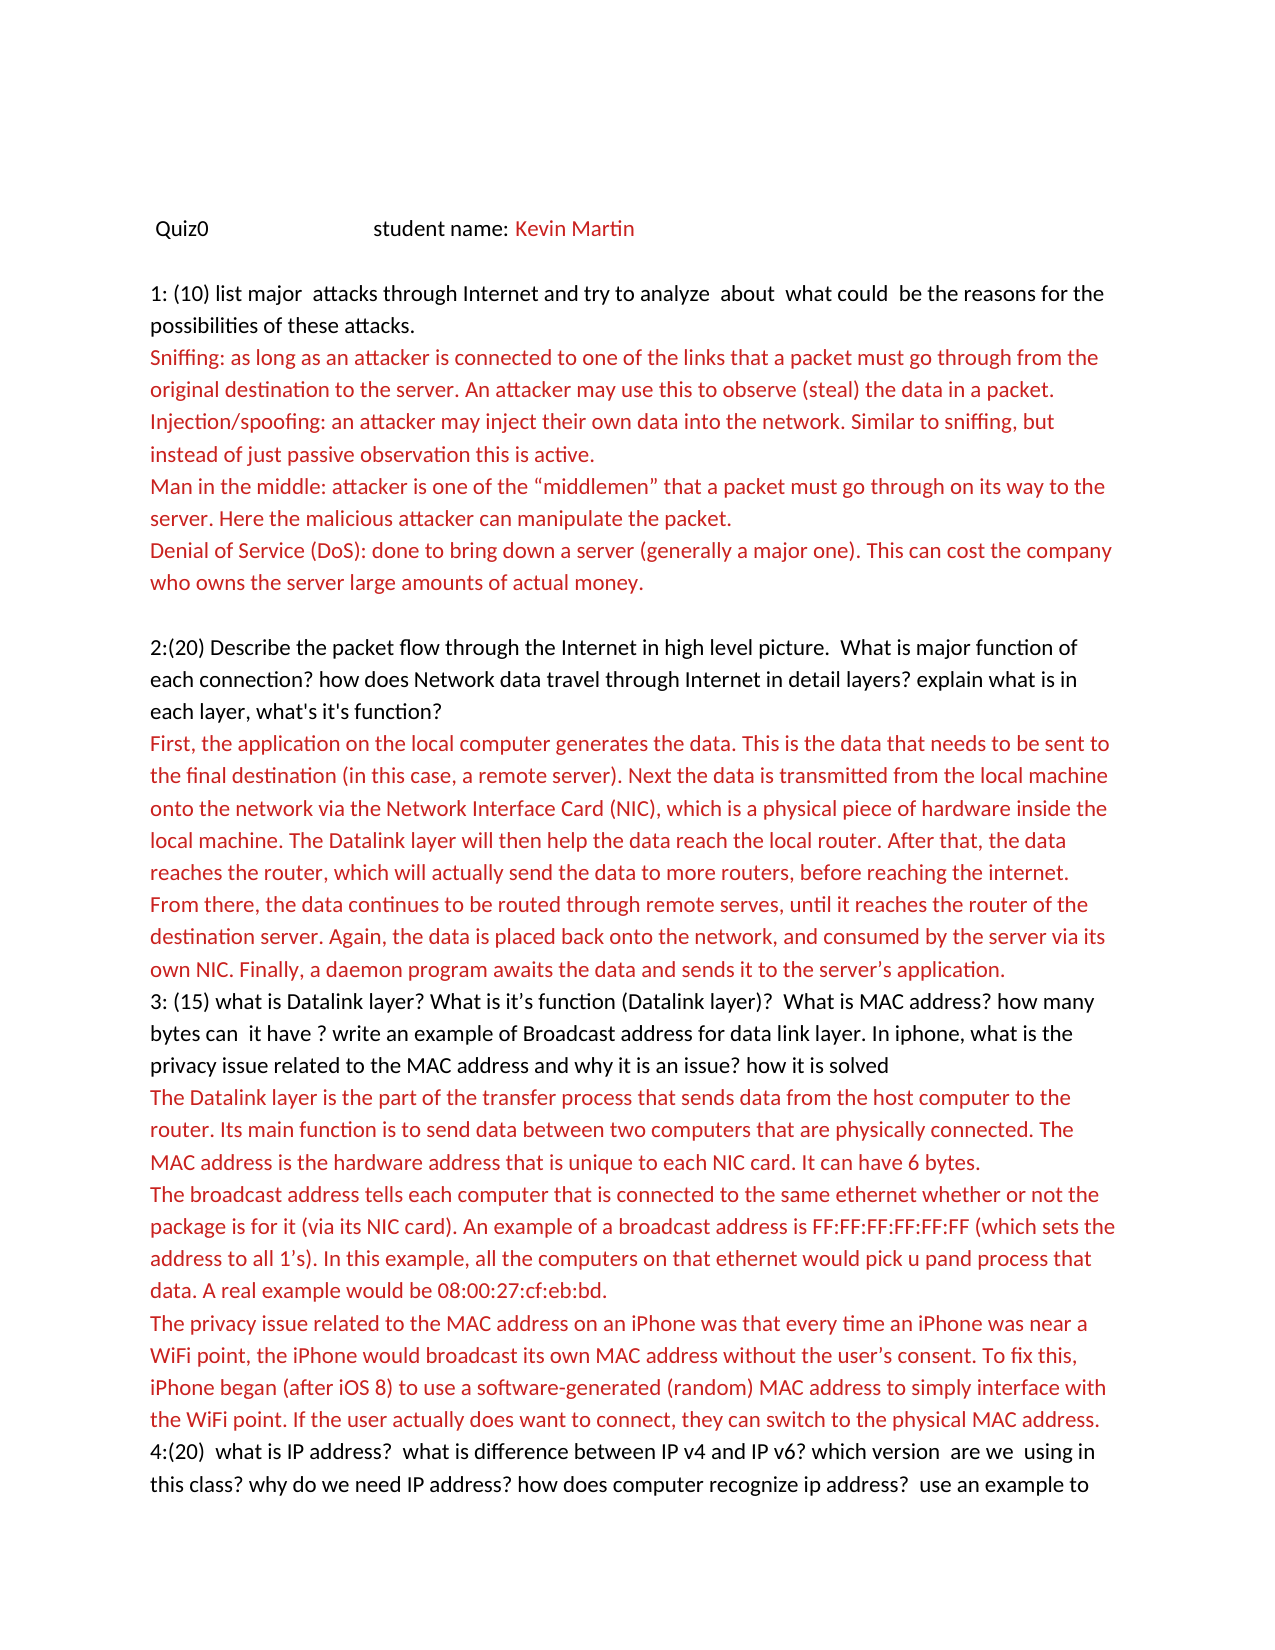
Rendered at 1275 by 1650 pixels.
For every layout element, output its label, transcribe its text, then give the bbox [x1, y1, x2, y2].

text Denial of Service (DoS): done to bring down a server (generally a major one). This can cost the company who owns the server large amounts of actual money. [150, 536, 1125, 596]
text The broadcast address tells each computer that is connected to the same ethernet whether or not the package is for it (via its NIC card). An example of a broadcast address is FF:FF:FF:FF:FF:FF (which sets the address to all 1’s). In this example, all the computers on that ethernet would pick u pand process that data. A real example would be 08:00:27:cf:eb:bd. [150, 1180, 1125, 1304]
text Injection/spoofing: an attacker may inject their own data into the network. Similar to sniffing, but instead of just passive observation this is active. [150, 407, 1125, 468]
text The Datalink layer is the part of the transfer process that sends data from the host computer to the router. Its main function is to send data between two computers that are physically connected. The MAC address is the hardware address that is unique to each NIC card. It can have 6 bytes. [150, 1083, 1125, 1176]
text Sniffing: as long as an attacker is connected to one of the links that a packet must go through from the original destination to the server. An attacker may use this to observe (steal) the data in a packet. [150, 343, 1125, 403]
text 3: (15) what is Datalink layer? What is it’s function (Datalink layer)? What is MAC address? how many bytes can it have ? write an example of Broadcast address for data link layer. In iphone, what is the privacy issue related to the MAC address and why it is an issue? how it is solved [150, 987, 1125, 1079]
text The privacy issue related to the MAC address on an iPhone was that every time an iPhone was near a WiFi point, the iPhone would broadcast its own MAC address without the user’s consent. To fix this, iPhone began (after iOS 8) to use a software-generated (random) MAC address to simply interface with the WiFi point. If the user actually does want to connect, they can switch to the physical MAC address. [150, 1309, 1125, 1433]
text 1: (10) list major attacks through Internet and try to analyze about what could be the reasons for the possibilities of these attacks. [150, 279, 1125, 339]
text Quiz0 student name: Kevin Martin [150, 214, 1125, 242]
text Man in the middle: attacker is one of the “middlemen” that a packet must go through on its way to the server. Here the malicious attacker can manipulate the packet. [150, 472, 1125, 532]
text First, the application on the local computer generates the data. This is the data that needs to be sent to the final destination (in this case, a remote server). Next the data is transmitted from the local machine onto the network via the Network Interface Card (NIC), which is a physical piece of hardware inside the local machine. The Datalink layer will then help the data reach the local router. After that, the data reaches the router, which will actually send the data to more routers, before reaching the internet. From there, the data continues to be routed through remote serves, until it reaches the router of the destination server. Again, the data is placed back onto the network, and consumed by the server via its own NIC. Finally, a daemon program awaits the data and sends it to the server’s application. [150, 729, 1125, 983]
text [150, 1437, 1125, 1498]
text 2:(20) Describe the packet flow through the Internet in high level picture. What is major function of each connection? how does Network data travel through Internet in detail layers? explain what is in each layer, what's it's function? [150, 633, 1125, 725]
